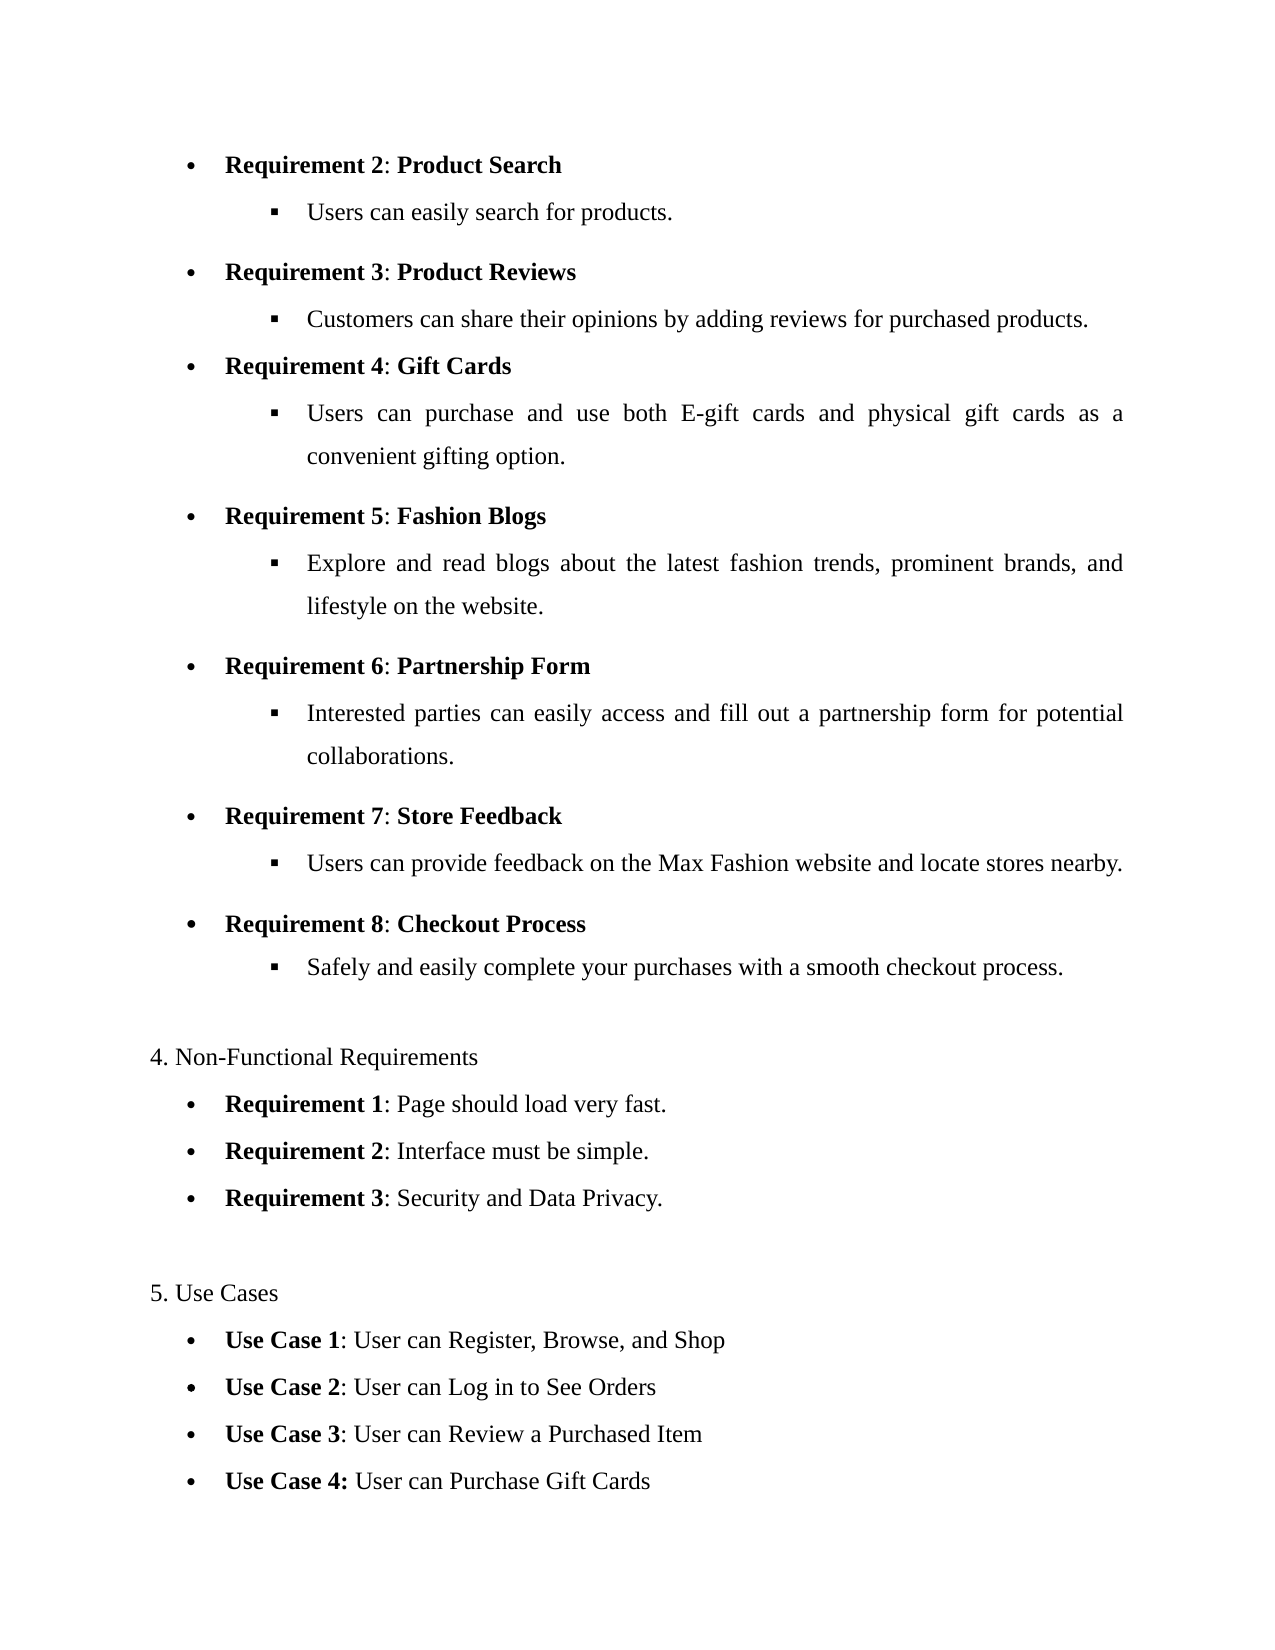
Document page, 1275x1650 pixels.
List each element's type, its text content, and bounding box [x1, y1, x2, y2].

list Customers can share their opinions by adding reviews for purchased products. [269, 304, 1125, 333]
list Requirement 6: Partnership Form [187, 651, 1125, 680]
list Requirement 2: Product Search [187, 150, 1125, 179]
text 5. Use Cases [150, 1278, 1125, 1306]
list Requirement 5: Fashion Blogs [187, 501, 1125, 530]
list Requirement 8: Checkout Process [187, 909, 1125, 938]
list Requirement 4: Gift Cards [187, 351, 1125, 380]
list Requirement 3: Product Reviews [187, 257, 1125, 286]
list Use Case 3: User can Review a Purchased Item [187, 1419, 1125, 1448]
list Users can provide feedback on the Max Fashion website and locate stores nearby. [269, 848, 1125, 877]
text 4. Non-Functional Requirements [150, 1042, 1125, 1071]
list Requirement 2: Interface must be simple. [187, 1136, 1125, 1165]
list Users can purchase and use both E-gift cards and physical gift cards as a convenient gifting option. [269, 398, 1125, 470]
list Explore and read blogs about the latest fashion trends, prominent brands, and lifestyle on the website. [269, 548, 1125, 620]
list Requirement 3: Security and Data Privacy. [187, 1183, 1125, 1212]
list Interested parties can easily access and fill out a partnership form for potential collaborations. [269, 698, 1125, 770]
list Requirement 7: Store Feedback [187, 801, 1125, 830]
list Users can easily search for products. [269, 197, 1125, 226]
list Use Case 2: User can Log in to See Orders [187, 1372, 1125, 1401]
list Use Case 1: User can Register, Browse, and Shop [187, 1325, 1125, 1353]
list Safely and easily complete your purchases with a smooth checkout process. [269, 952, 1125, 981]
list Use Case 4: User can Purchase Gift Cards [187, 1466, 1125, 1495]
list Requirement 1: Page should load very fast. [187, 1089, 1125, 1118]
